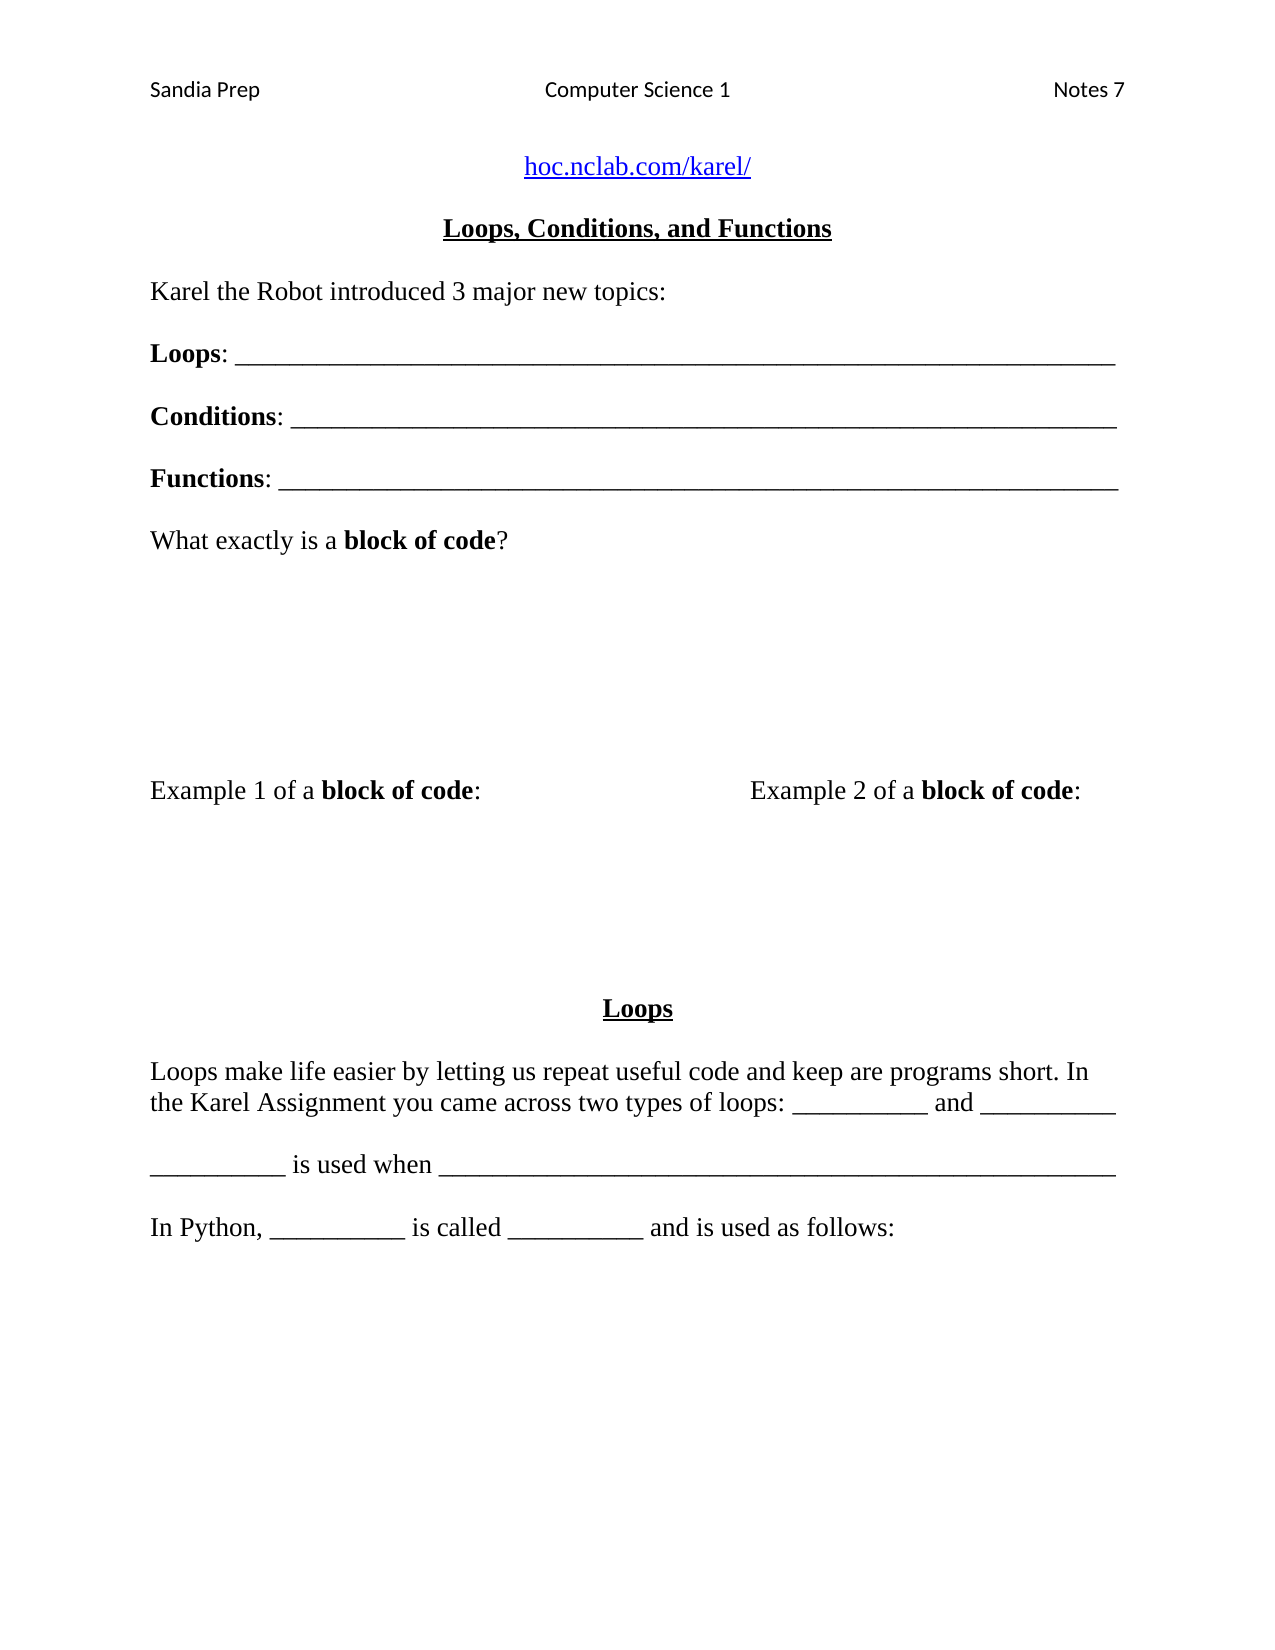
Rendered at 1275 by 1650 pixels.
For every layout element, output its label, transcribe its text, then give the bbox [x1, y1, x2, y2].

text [150, 1148, 1125, 1179]
text Loops, Conditions, and Functions [150, 212, 1125, 243]
text Loops: _________________________________________________________________ [150, 337, 1125, 368]
text What exactly is a block of code? [150, 524, 1125, 556]
text Loops make life easier by letting us repeat useful code and keep are programs short. In the Karel Assignment you came across two types of loops: __________ and __________ [150, 1055, 1125, 1117]
text Loops [150, 992, 1125, 1023]
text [150, 1211, 1125, 1242]
text hoc.nclab.com/karel/ [150, 150, 1125, 181]
text Conditions: _____________________________________________________________ [150, 399, 1125, 431]
text Example 1 of a block of code: Example 2 of a block of code: [150, 774, 1125, 805]
text Karel the Robot introduced 3 major new topics: [150, 275, 1125, 306]
text Functions: ______________________________________________________________ [150, 462, 1125, 493]
